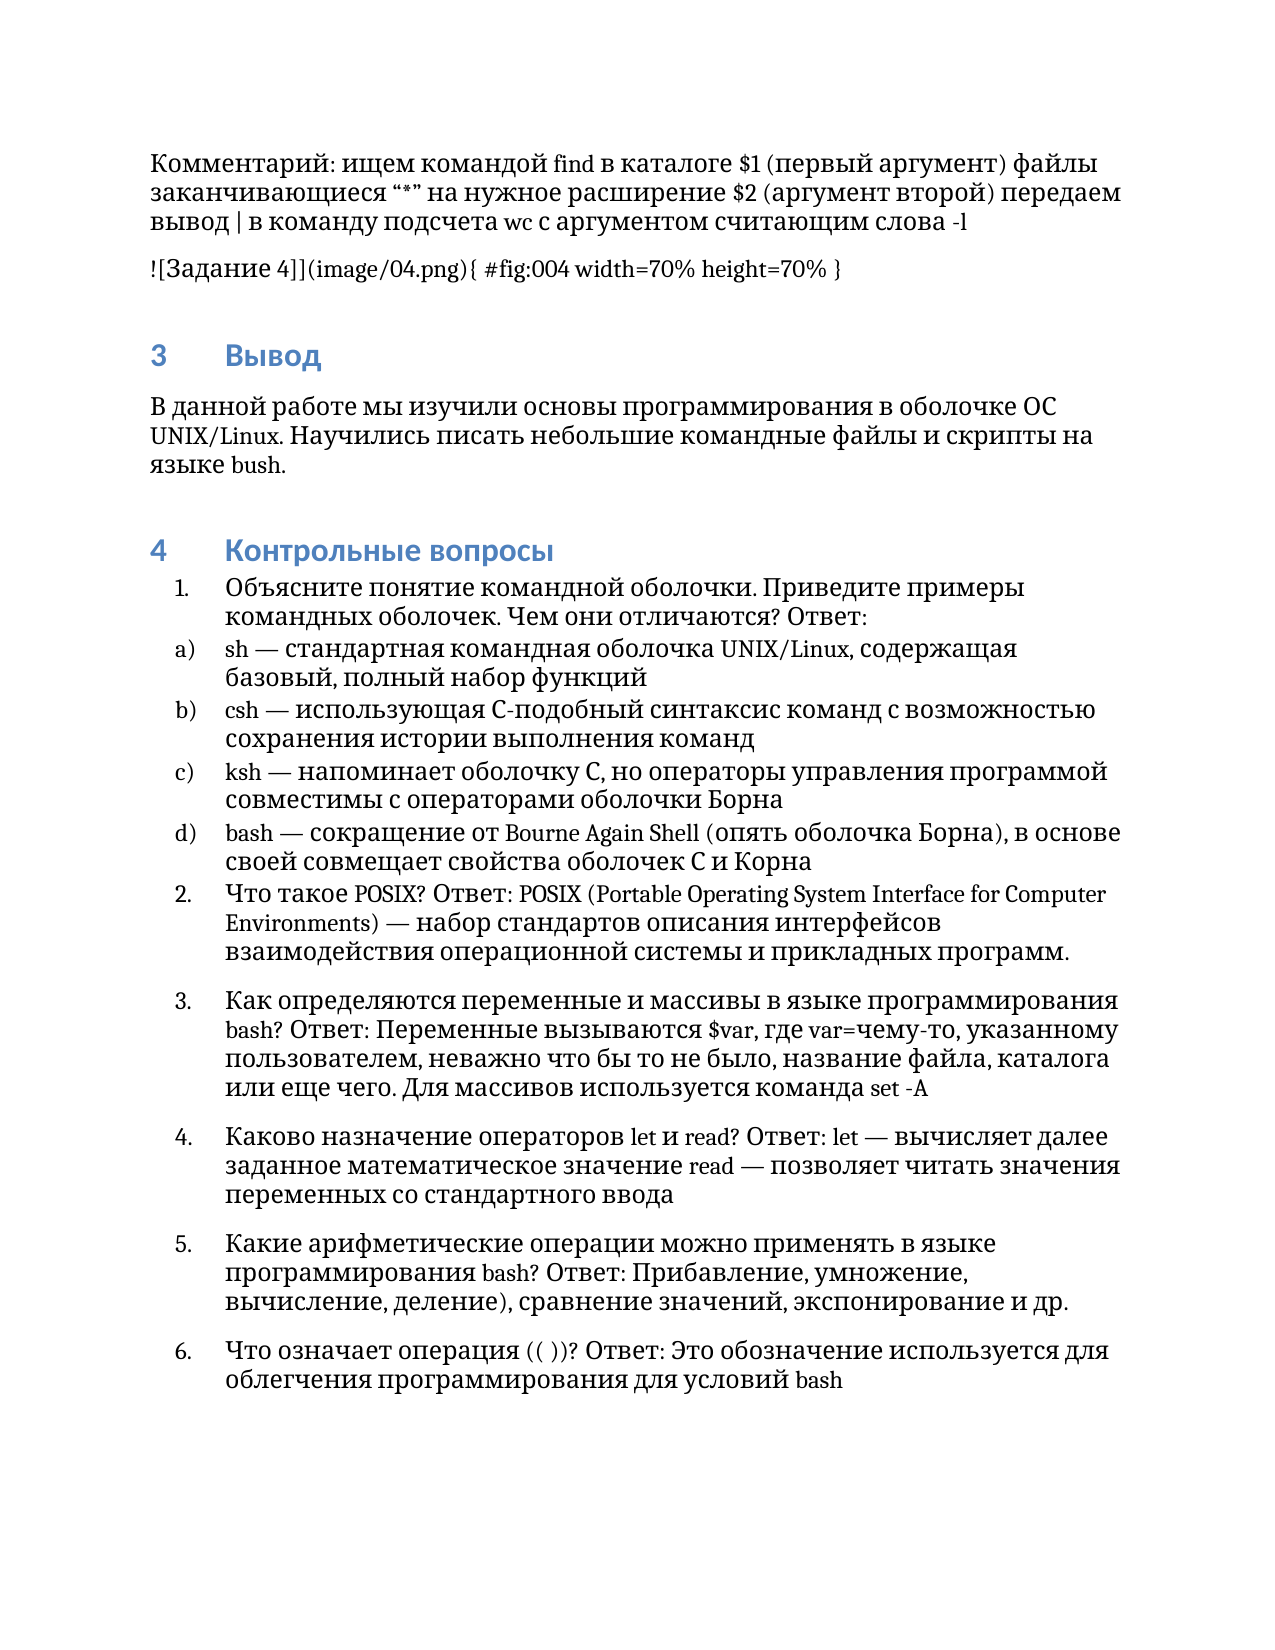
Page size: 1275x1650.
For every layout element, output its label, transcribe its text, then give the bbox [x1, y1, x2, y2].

subtitle 3 Вывод [150, 334, 1125, 374]
list Объясните понятие командной оболочки. Приведите примеры командных оболочек. Чем они отличаются? Ответ: [175, 574, 1125, 631]
list sh — стандартная командная оболочка UNIX/Linux, содержащая базовый, полный набор функций [175, 635, 1125, 693]
list bash — сокращение от Bourne Again Shell (опять оболочка Борна), в основе своей совмещает свойства оболочек С и Корна [175, 819, 1125, 876]
list Какие арифметические операции можно применять в языке программирования bash? Ответ: Прибавление, умножение, вычисление, деление), сравнение значений, экспонирование и др. [175, 1230, 1125, 1316]
list Каково назначение операторов let и read? Ответ: let — вычисляет далее заданное математическое значение read — позволяет читать значения переменных со стандартного ввода [175, 1123, 1125, 1209]
list csh — использующая С-подобный синтаксис команд с возможностью сохранения истории выполнения команд [175, 696, 1125, 754]
text Комментарий: ищем командой find в каталоге $1 (первый аргумент) файлы заканчивающиеся “*” на нужное расширение $2 (аргумент второй) передаем вывод | в команду подсчета wc с аргументом считающим слова -l [150, 150, 1125, 236]
text ![Задание 4]](image/04.png){ #fig:004 width=70% height=70% } [150, 255, 1125, 284]
list ksh — напоминает оболочку С, но операторы управления программой совместимы с операторами оболочки Борна [175, 758, 1125, 815]
list Что означает операция (( ))? Ответ: Это обозначение используется для облегчения программирования для условий bash [175, 1337, 1125, 1395]
list Как определяются переменные и массивы в языке программирования bash? Ответ: Переменные вызываются $var, где var=чему-то, указанному пользователем, неважно что бы то не было, название файла, каталога или еще чего. Для массивов используется команда set -A [175, 987, 1125, 1102]
list Что такое POSIX? Ответ: POSIX (Portable Operating System Interface for Computer Environments) — набор стандартов описания интерфейсов взаимодействия операционной системы и прикладных программ. [175, 880, 1125, 966]
subtitle 4 Контрольные вопросы [150, 529, 1125, 570]
text В данной работе мы изучили основы программирования в оболочке ОС UNIX/Linux. Научились писать небольшие командные файлы и скрипты на языке bush. [150, 393, 1125, 479]
